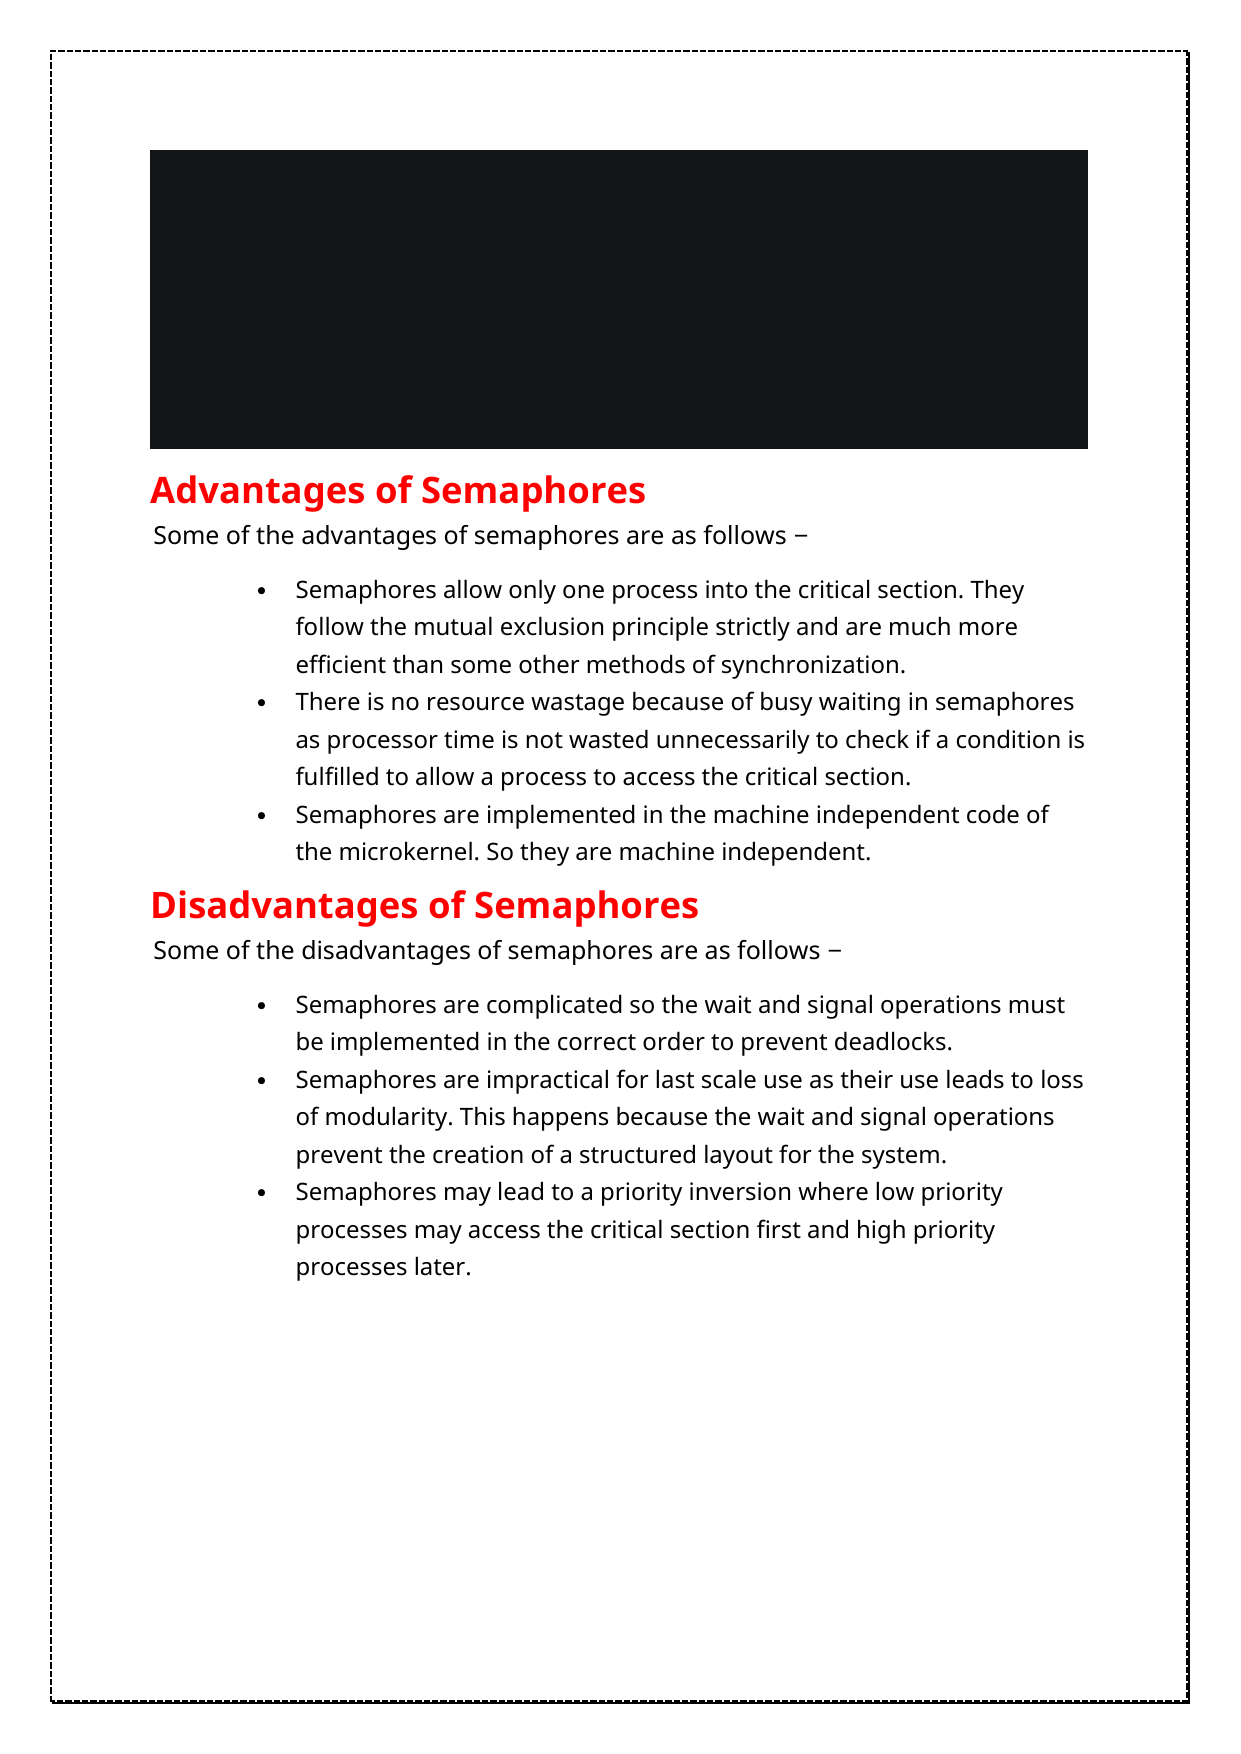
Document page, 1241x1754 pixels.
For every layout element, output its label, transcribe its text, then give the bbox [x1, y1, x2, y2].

list There is no resource wastage because of busy waiting in semaphores as processor time is not wasted unnecessarily to check if a condition is fulfilled to allow a process to access the critical section. [258, 680, 1088, 792]
list Semaphores are complicated so the wait and signal operations must be implemented in the correct order to prevent deadlocks. [258, 982, 1088, 1057]
list Semaphores are impractical for last scale use as their use leads to loss of modularity. This happens because the wait and signal operations prevent the creation of a structured layout for the system. [258, 1057, 1088, 1170]
text Some of the disadvantages of semaphores are as follows − [153, 933, 1085, 967]
list Semaphores may lead to a priority inversion where low priority processes may access the critical section first and high priority processes later. [258, 1170, 1088, 1282]
list Semaphores are implemented in the machine independent code of the microkernel. So they are machine independent. [258, 792, 1088, 867]
subtitle Disadvantages of Semaphores [150, 880, 1088, 930]
text Some of the advantages of semaphores are as follows − [153, 518, 1085, 552]
subtitle Advantages of Semaphores [150, 465, 1088, 515]
list Semaphores allow only one process into the critical section. They follow the mutual exclusion principle strictly and are much more efficient than some other methods of synchronization. [258, 567, 1088, 680]
